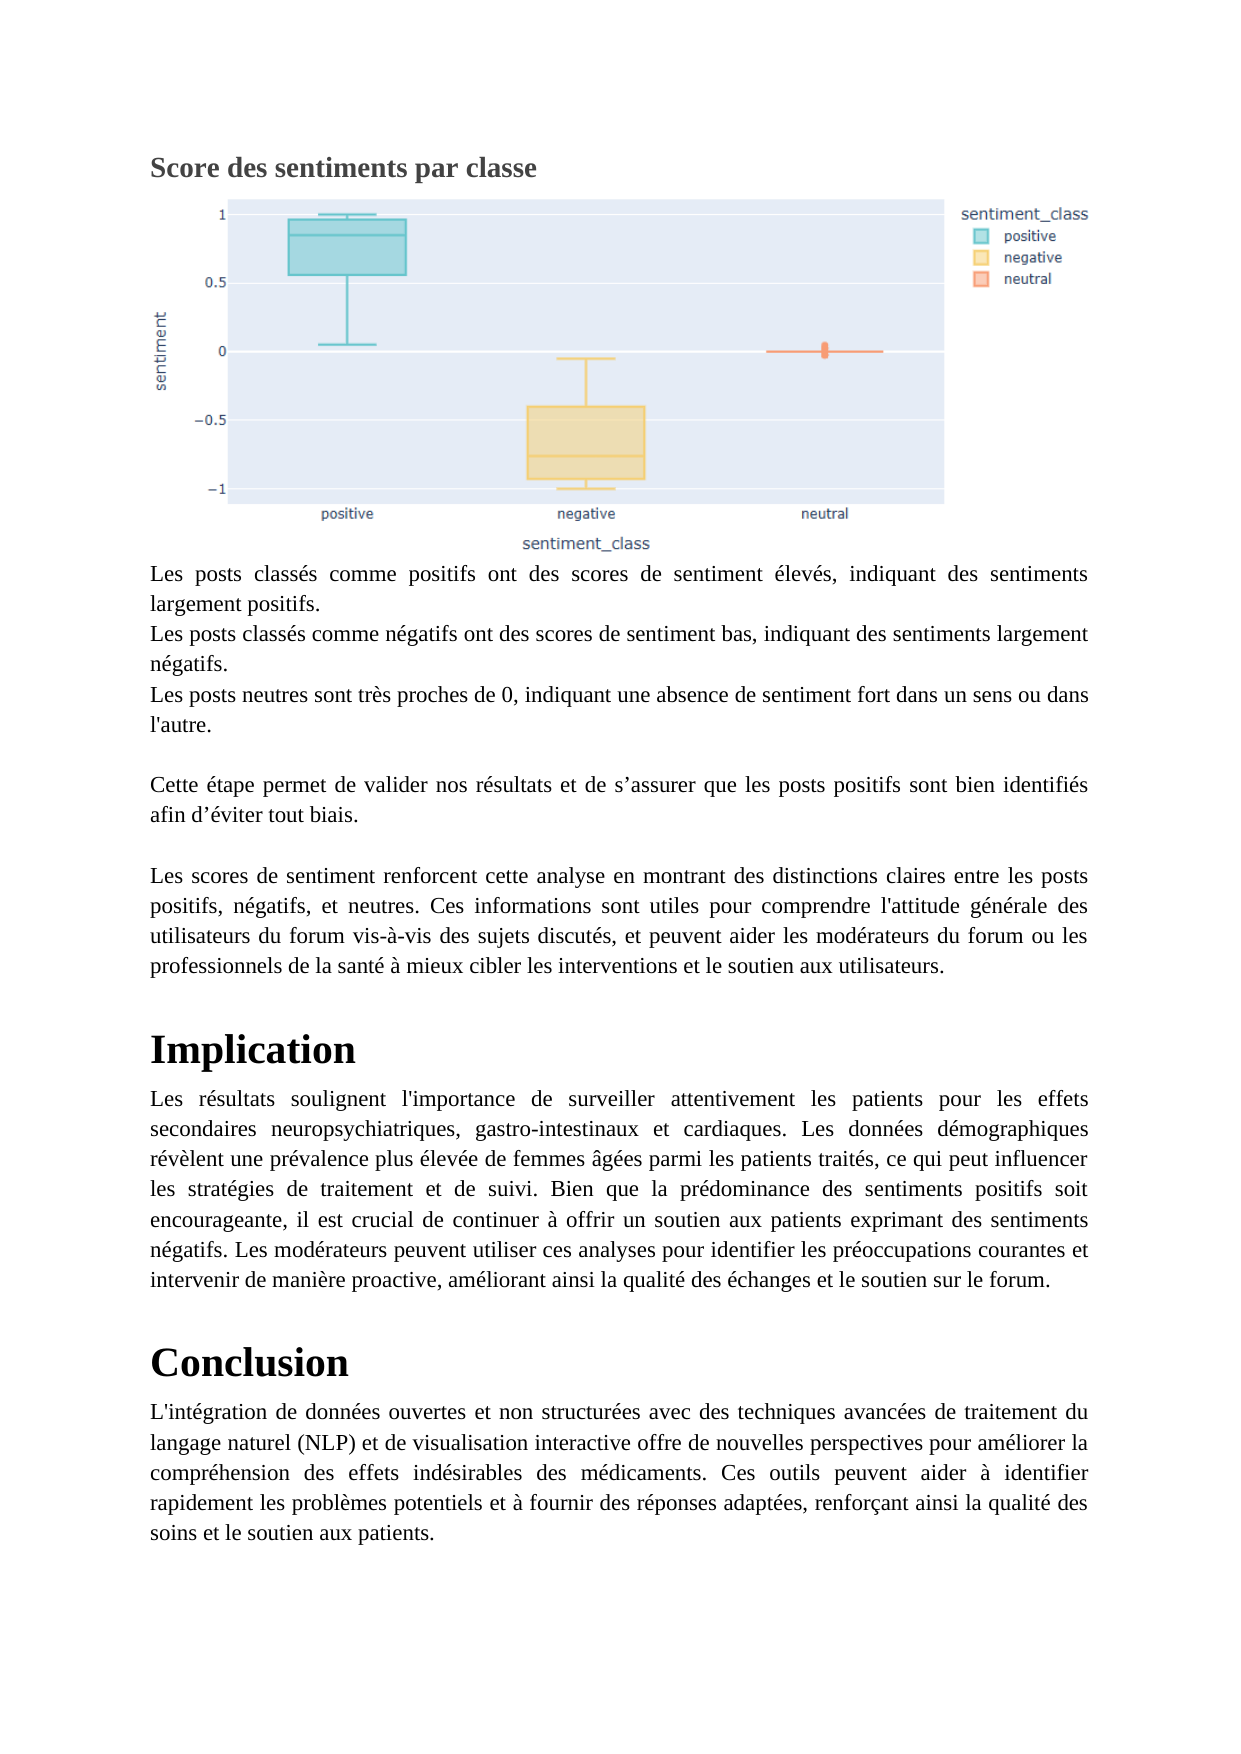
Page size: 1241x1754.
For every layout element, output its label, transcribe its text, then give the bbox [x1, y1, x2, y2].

subtitle Implication [150, 1024, 1090, 1072]
text Les posts neutres sont très proches de 0, indiquant une absence de sentiment fort dans un sens ou dans l'autre. [150, 681, 1090, 737]
picture [150, 191, 1091, 556]
subtitle Conclusion [150, 1338, 1090, 1386]
text Les scores de sentiment renforcent cette analyse en montrant des distinctions claires entre les posts positifs, négatifs, et neutres. Ces informations sont utiles pour comprendre l'attitude générale des utilisateurs du forum vis-à-vis des sujets discutés, et peuvent aider les modérateurs du forum ou les professionnels de la santé à mieux cibler les interventions et le soutien aux utilisateurs. [150, 862, 1090, 979]
text Cette étape permet de valider nos résultats et de s’assurer que les posts positifs sont bien identifiés afin d’éviter tout biais. [150, 771, 1090, 828]
text L'intégration de données ouvertes et non structurées avec des techniques avancées de traitement du langage naturel (NLP) et de visualisation interactive offre de nouvelles perspectives pour améliorer la compréhension des effets indésirables des médicaments. Ces outils peuvent aider à identifier rapidement les problèmes potentiels et à fournir des réponses adaptées, renforçant ainsi la qualité des soins et le soutien aux patients. [150, 1398, 1090, 1546]
text Les résultats soulignent l'importance de surveiller attentivement les patients pour les effets secondaires neuropsychiatriques, gastro-intestinaux et cardiaques. Les données démographiques révèlent une prévalence plus élevée de femmes âgées parmi les patients traités, ce qui peut influencer les stratégies de traitement et de suivi. Bien que la prédominance des sentiments positifs soit encourageante, il est crucial de continuer à offrir un soutien aux patients exprimant des sentiments négatifs. Les modérateurs peuvent utiliser ces analyses pour identifier les préoccupations courantes et intervenir de manière proactive, améliorant ainsi la qualité des échanges et le soutien sur le forum. [150, 1085, 1090, 1292]
subtitle Score des sentiments par classe [150, 150, 1090, 183]
text Les posts classés comme négatifs ont des scores de sentiment bas, indiquant des sentiments largement négatifs. [150, 620, 1090, 677]
text Les posts classés comme positifs ont des scores de sentiment élevés, indiquant des sentiments largement positifs. [150, 560, 1090, 616]
